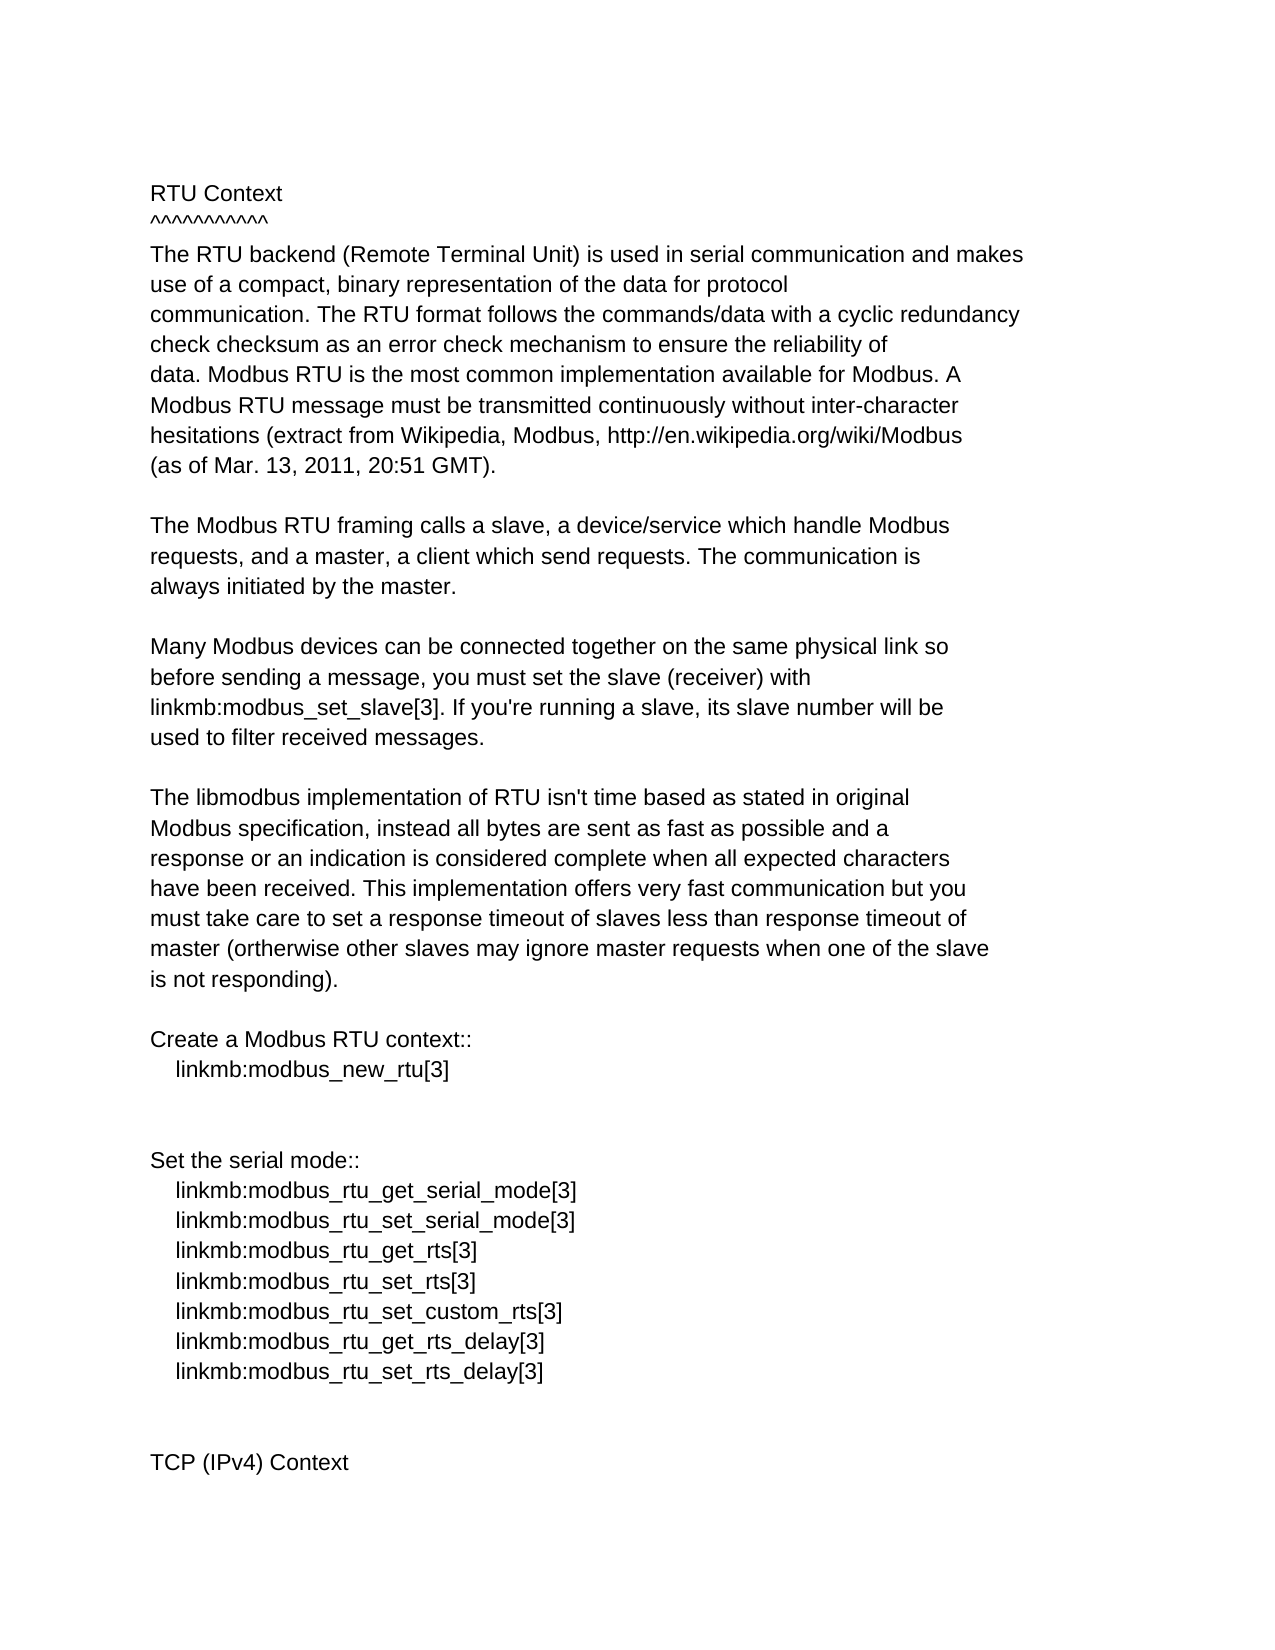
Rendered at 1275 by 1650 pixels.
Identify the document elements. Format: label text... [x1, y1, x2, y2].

text response or an indication is considered complete when all expected characters [150, 845, 1125, 871]
text communication. The RTU format follows the commands/data with a cyclic redundancy [150, 301, 1125, 327]
text The libmodbus implementation of RTU isn't time based as stated in original [150, 784, 1125, 811]
text hesitations (extract from Wikipedia, Modbus, http://en.wikipedia.org/wiki/Modbus [150, 422, 1125, 448]
text used to filter received messages. [150, 724, 1125, 750]
text linkmb:modbus_rtu_get_rts_delay[3] [150, 1328, 1125, 1354]
text Modbus RTU message must be transmitted continuously without inter-character [150, 392, 1125, 418]
text Modbus specification, instead all bytes are sent as fast as possible and a [150, 814, 1125, 841]
text have been received. This implementation offers very fast communication but you [150, 875, 1125, 901]
text Create a Modbus RTU context:: [150, 1026, 1125, 1052]
text master (ortherwise other slaves may ignore master requests when one of the slave [150, 935, 1125, 962]
text must take care to set a response timeout of slaves less than response timeout of [150, 905, 1125, 932]
text linkmb:modbus_rtu_get_rts[3] [150, 1237, 1125, 1264]
text ^^^^^^^^^^^ [150, 210, 1125, 237]
text linkmb:modbus_rtu_set_rts_delay[3] [150, 1358, 1125, 1385]
text Many Modbus devices can be connected together on the same physical link so [150, 633, 1125, 660]
text The RTU backend (Remote Terminal Unit) is used in serial communication and makes [150, 241, 1125, 267]
text before sending a message, you must set the slave (receiver) with [150, 663, 1125, 690]
text data. Modbus RTU is the most common implementation available for Modbus. A [150, 361, 1125, 388]
text check checksum as an error check mechanism to ensure the reliability of [150, 331, 1125, 358]
text linkmb:modbus_set_slave[3]. If you're running a slave, its slave number will be [150, 694, 1125, 720]
text use of a compact, binary representation of the data for protocol [150, 271, 1125, 297]
text linkmb:modbus_new_rtu[3] [150, 1056, 1125, 1083]
text linkmb:modbus_rtu_set_serial_mode[3] [150, 1207, 1125, 1234]
text linkmb:modbus_rtu_set_custom_rts[3] [150, 1298, 1125, 1324]
text requests, and a master, a client which send requests. The communication is [150, 543, 1125, 569]
text TCP (IPv4) Context [150, 1449, 1125, 1475]
text linkmb:modbus_rtu_get_serial_mode[3] [150, 1177, 1125, 1203]
text (as of Mar. 13, 2011, 20:51 GMT). [150, 452, 1125, 478]
text always initiated by the master. [150, 573, 1125, 599]
text is not responding). [150, 966, 1125, 992]
text RTU Context [150, 180, 1125, 207]
text linkmb:modbus_rtu_set_rts[3] [150, 1268, 1125, 1294]
text The Modbus RTU framing calls a slave, a device/service which handle Modbus [150, 512, 1125, 539]
text Set the serial mode:: [150, 1147, 1125, 1173]
